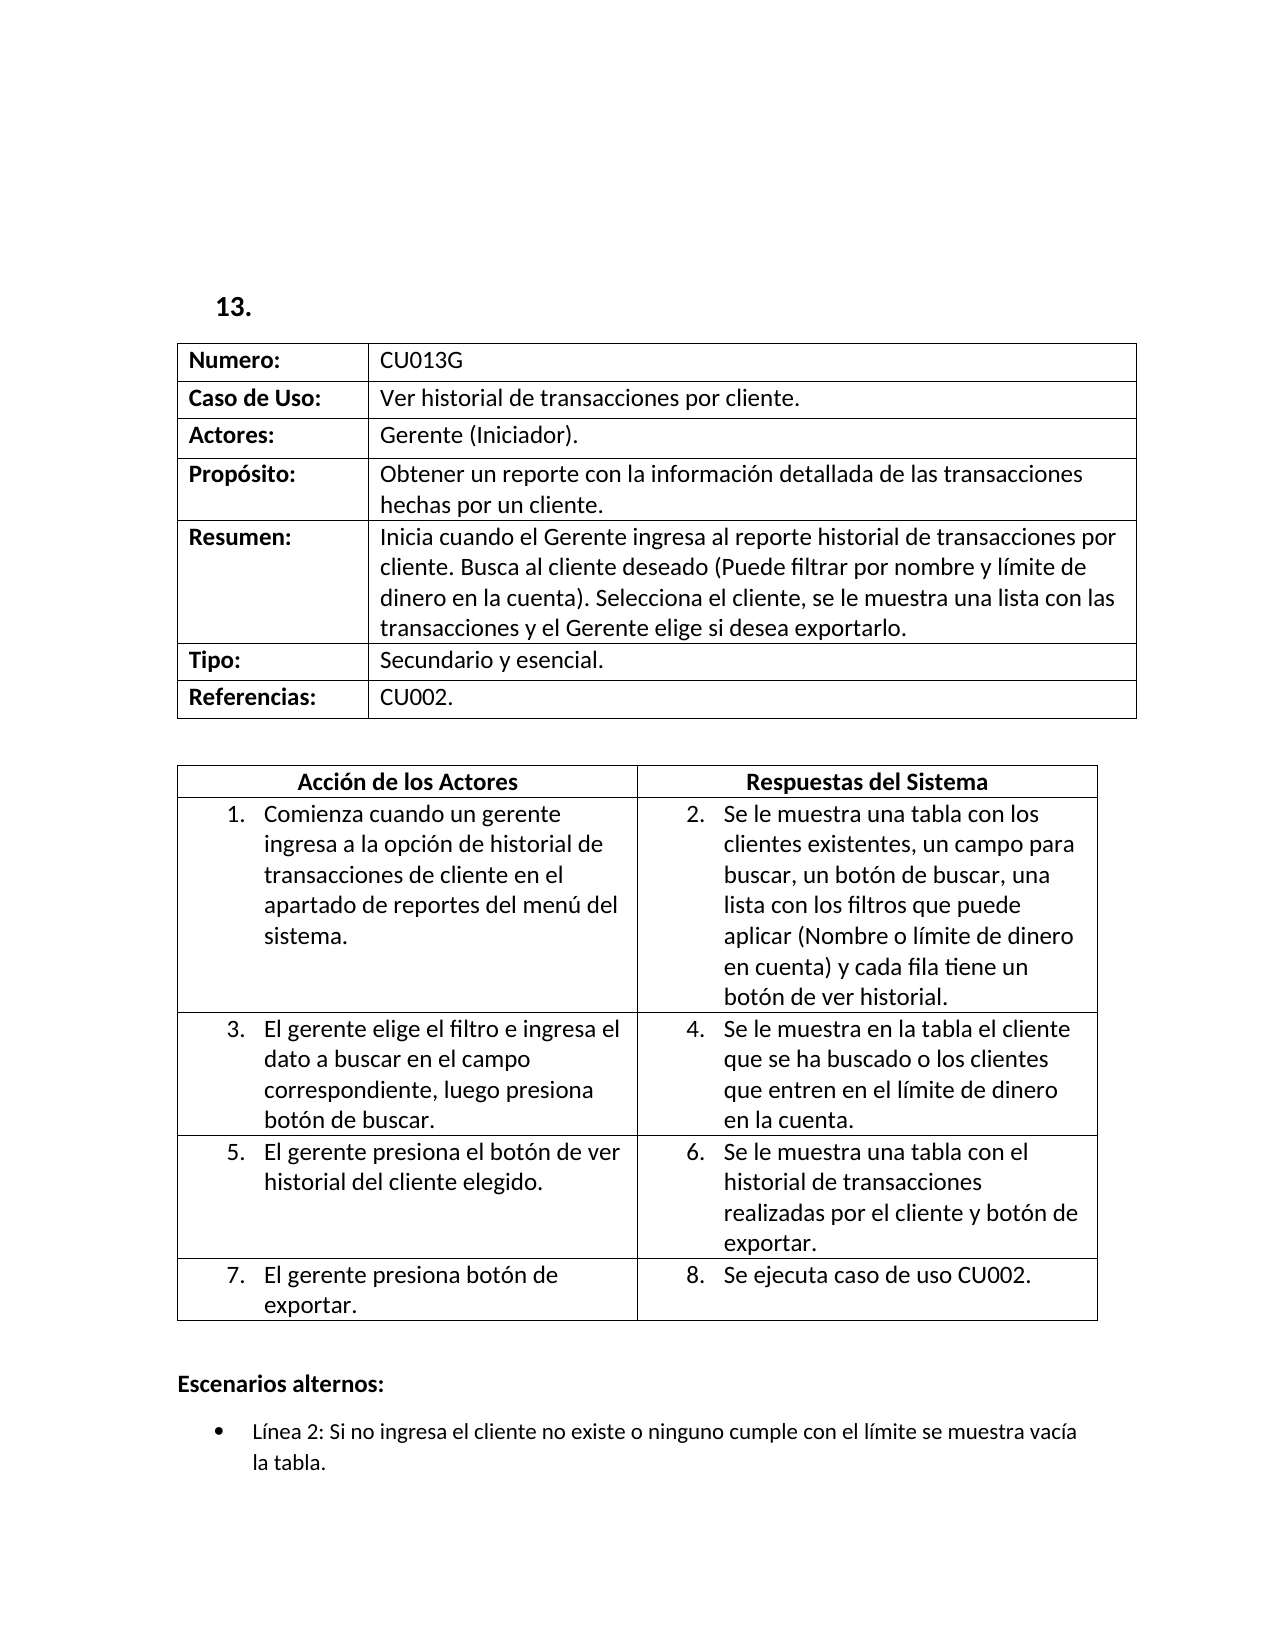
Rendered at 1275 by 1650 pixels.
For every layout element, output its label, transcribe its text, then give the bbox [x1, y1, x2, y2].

table_cell Se le muestra en la tabla el cliente que se ha buscado o los clientes que entren en el límite de dinero en la cuenta. [638, 1013, 1097, 1135]
table_header Acción de los Actores [178, 766, 637, 797]
table_cell El gerente presiona botón de exportar. [178, 1259, 637, 1320]
text Escenarios alternos: [177, 1368, 1098, 1398]
table_cell Obtener un reporte con la información detallada de las transacciones hechas por un cliente. [369, 459, 1136, 519]
table_cell El gerente elige el filtro e ingresa el dato a buscar en el campo correspondiente, luego presiona botón de buscar. [178, 1013, 637, 1135]
table_cell Referencias: [178, 681, 368, 717]
table_cell Se le muestra una tabla con los clientes existentes, un campo para buscar, un botón de buscar, una lista con los filtros que puede aplicar (Nombre o límite de dinero en cuenta) y cada fila tiene un botón de ver historial. [638, 798, 1097, 1012]
table_cell Tipo: [178, 644, 368, 680]
table_cell Resumen: [178, 521, 368, 643]
table_cell Inicia cuando el Gerente ingresa al reporte historial de transacciones por cliente. Busca al cliente deseado (Puede filtrar por nombre y límite de dinero en la cuenta). Selecciona el cliente, se le muestra una lista con las transacciones y el Gerente elige si desea exportarlo. [369, 521, 1136, 643]
list Línea 2: Si no ingresa el cliente no existe o ninguno cumple con el límite se muestra vacía la tabla. [215, 1417, 1098, 1476]
table_cell Caso de Uso: [178, 382, 368, 418]
table_cell CU002. [369, 681, 1136, 717]
table_cell Actores: [178, 419, 368, 457]
table_cell Comienza cuando un gerente ingresa a la opción de historial de transacciones de cliente en el apartado de reportes del menú del sistema. [178, 798, 637, 1012]
table_header Respuestas del Sistema [638, 766, 1097, 797]
table_header Numero: [178, 344, 368, 381]
table_cell Propósito: [178, 459, 368, 519]
table_cell El gerente presiona el botón de ver historial del cliente elegido. [178, 1136, 637, 1258]
table_cell Se ejecuta caso de uso CU002. [638, 1259, 1097, 1320]
table_cell Ver historial de transacciones por cliente. [369, 382, 1136, 418]
table_cell Gerente (Iniciador). [369, 419, 1136, 457]
table_cell Secundario y esencial. [369, 644, 1136, 680]
table_header CU013G [369, 344, 1136, 381]
table_cell Se le muestra una tabla con el historial de transacciones realizadas por el cliente y botón de exportar. [638, 1136, 1097, 1258]
